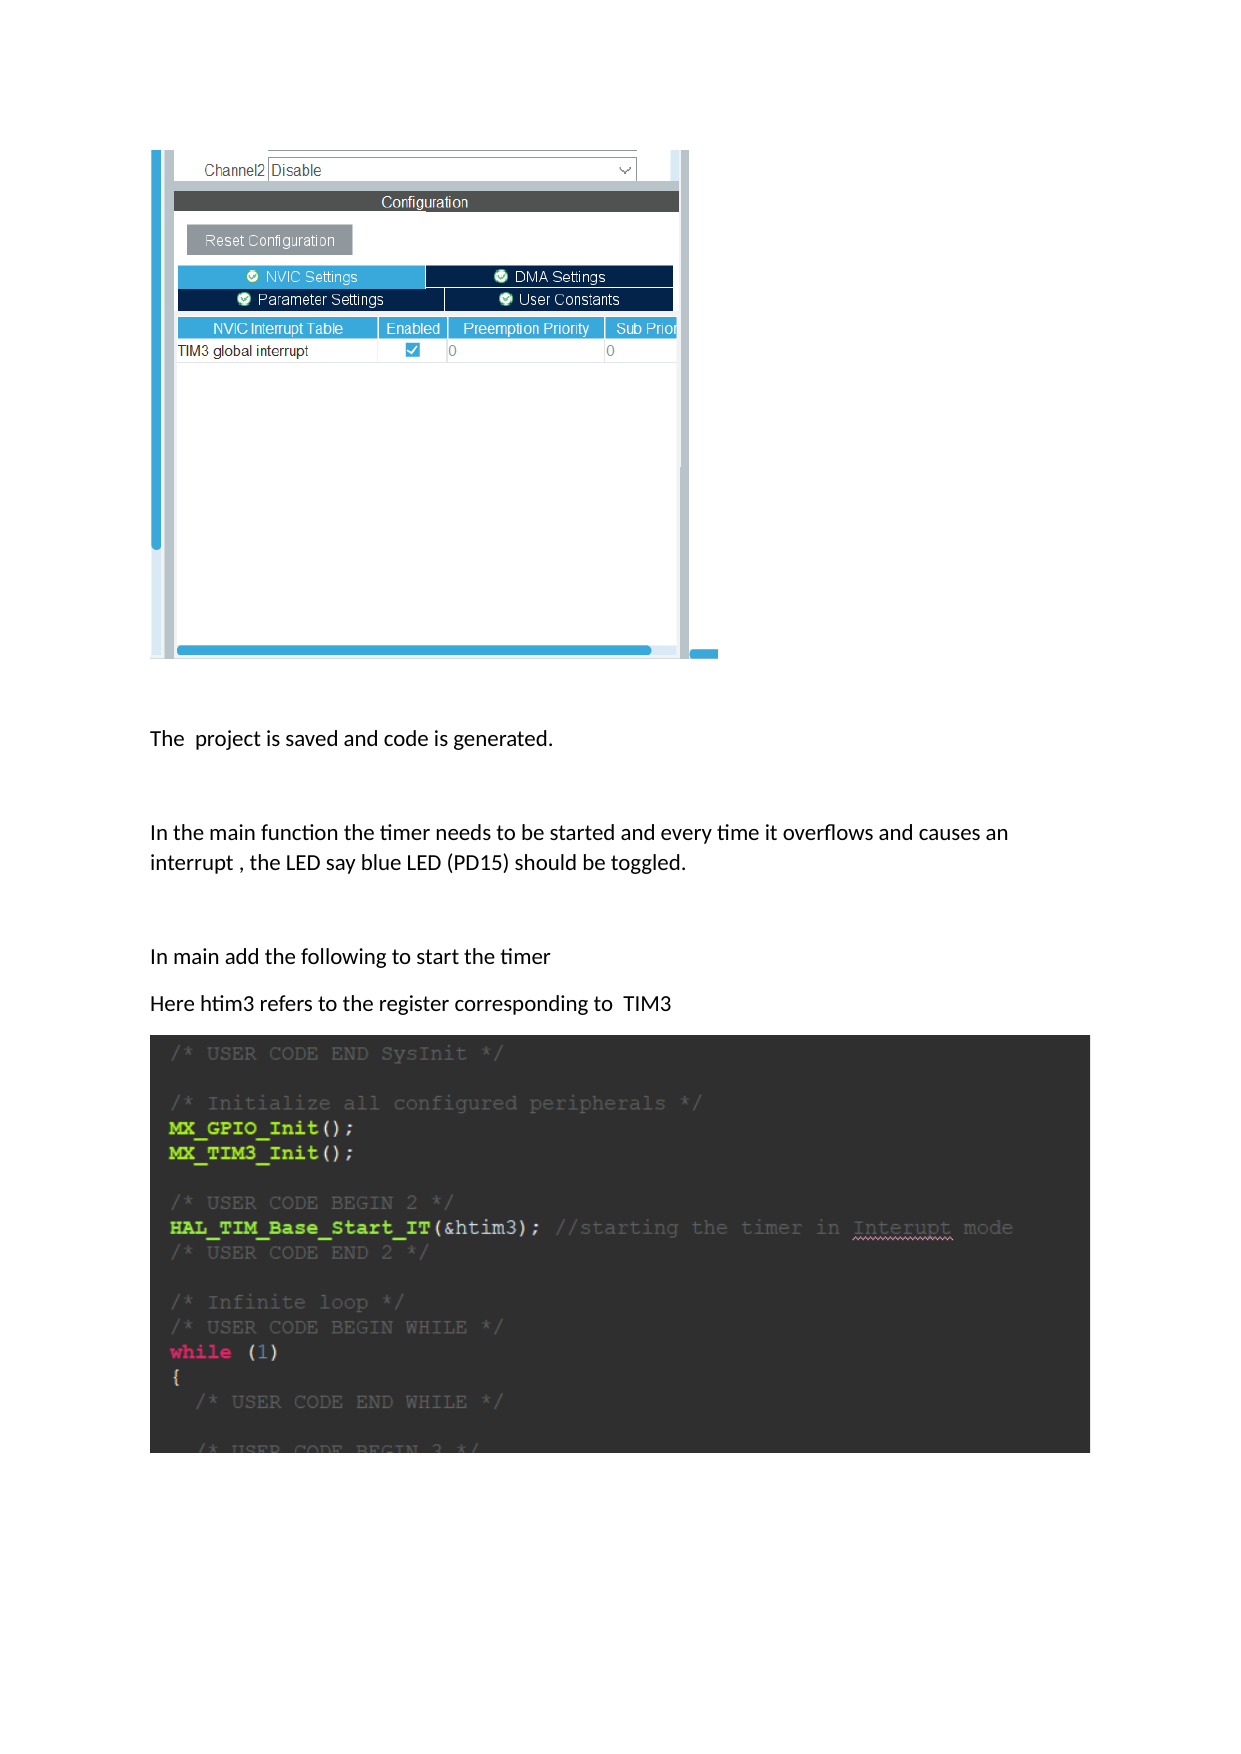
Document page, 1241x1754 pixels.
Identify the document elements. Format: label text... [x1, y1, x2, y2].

picture [150, 1035, 1091, 1453]
text In main add the following to start the timer [150, 942, 1090, 970]
text Here htim3 refers to the register corresponding to TIM3 [150, 989, 1090, 1017]
text In the main function the timer needs to be started and every time it overflows and causes an interrupt , the LED say blue LED (PD15) should be toggled. [150, 818, 1090, 876]
picture [150, 150, 718, 659]
text The project is saved and code is generated. [150, 724, 1090, 752]
